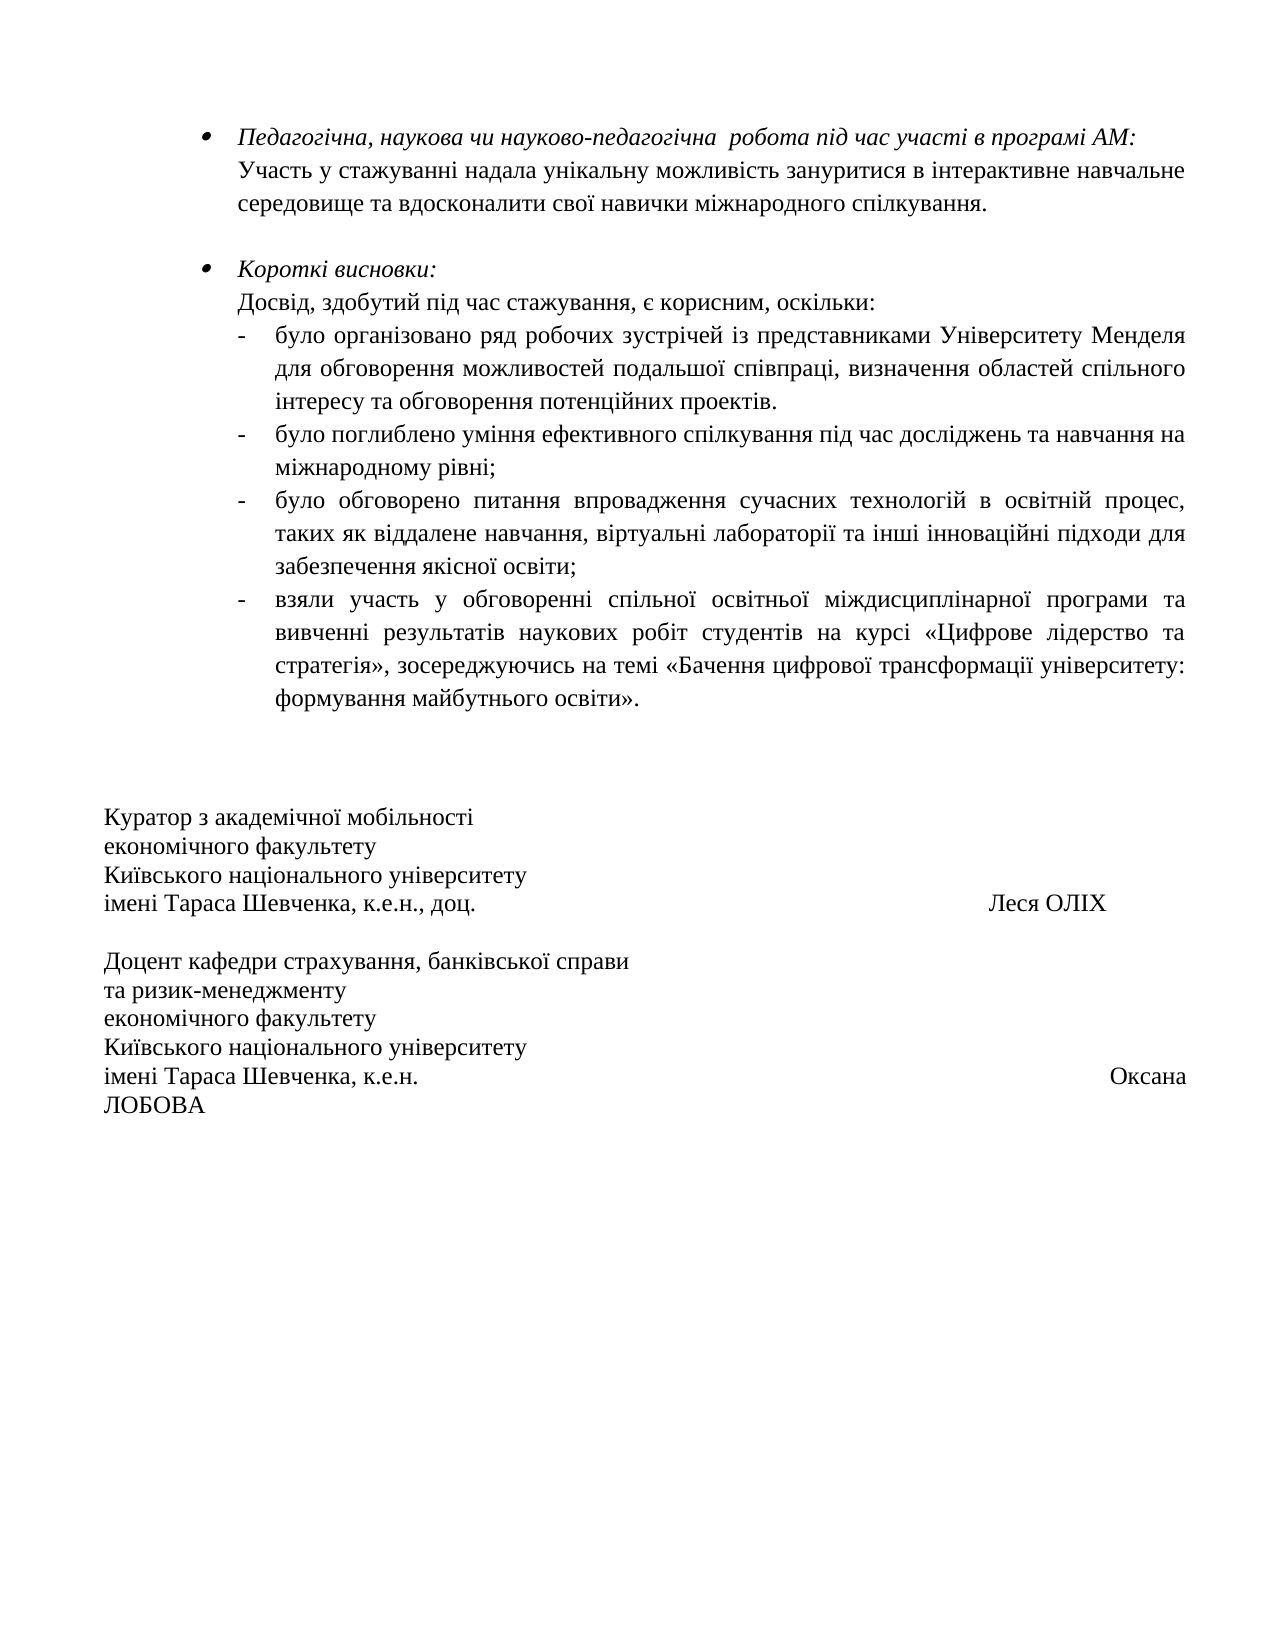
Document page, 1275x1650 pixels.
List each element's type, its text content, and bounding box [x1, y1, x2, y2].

text Куратор з академічної мобільності [103, 802, 1186, 831]
list було організовано ряд робочих зустрічей із представниками Університету Менделя для обговорення можливостей подальшої співпраці, визначення областей спільного інтересу та обговорення потенційних проектів. [237, 320, 1186, 414]
text та ризик-менеджменту [103, 975, 1186, 1003]
text Київського національного університету [103, 1032, 1186, 1061]
list було обговорено питання впровадження сучасних технологій в освітній процес, таких як віддалене навчання, віртуальні лабораторії та інші інноваційні підходи для забезпечення якісної освіти; [237, 485, 1186, 580]
list взяли участь у обговоренні спільної освітньої міждисциплінарної програми та вивченні результатів наукових робіт студентів на курсі «Цифрове лідерство та стратегія», зосереджуючись на темі «Бачення цифрової трансформації університету: формування майбутнього освіти». [237, 584, 1186, 712]
text Доцент кафедри страхування, банківської справи [103, 946, 1186, 975]
text економічного факультету [103, 1003, 1186, 1032]
list було поглиблено уміння ефективного спілкування під час досліджень та навчання на міжнародному рівні; [237, 419, 1186, 481]
text Київського національного університету [103, 860, 1186, 888]
list Участь у стажуванні надала унікальну можливість зануритися в інтерактивне навчальне середовище та вдосконалити свої навички міжнародного спілкування. [237, 155, 1186, 216]
list Досвід, здобутий під час стажування, є корисним, оскільки: [237, 287, 1186, 316]
text імені Тараса Шевченка, к.е.н., доц. Леся ОЛІХ [103, 888, 1186, 917]
list Короткі висновки: [200, 254, 1186, 282]
list Педагогічна, наукова чи науково-педагогічна робота під час участі в програмі АМ: [200, 122, 1186, 150]
text імені Тараса Шевченка, к.е.н. Оксана ЛОБОВА [103, 1061, 1186, 1118]
text економічного факультету [103, 831, 1186, 860]
